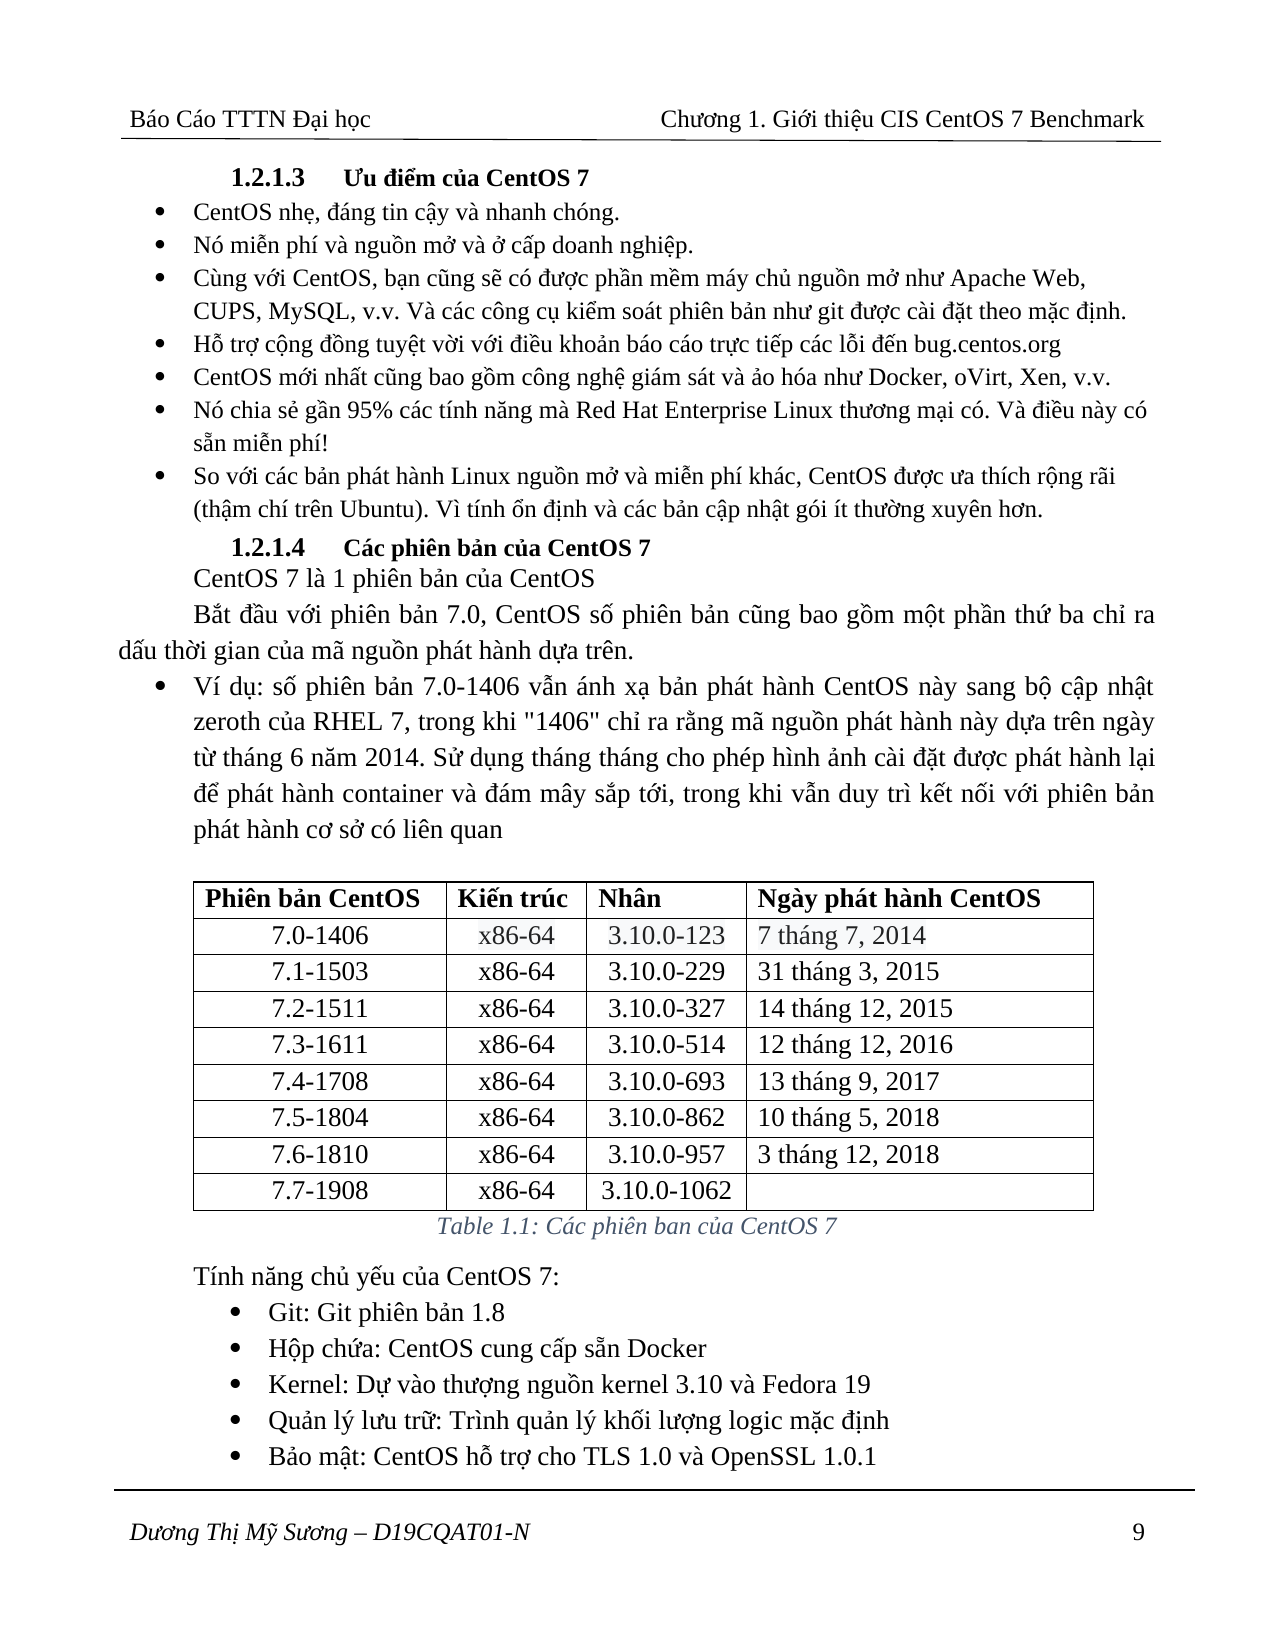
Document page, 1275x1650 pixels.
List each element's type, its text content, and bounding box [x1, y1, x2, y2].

table_cell 10 tháng 5, 2018 [747, 1101, 1093, 1137]
table_header Ngày phát hành CentOS [747, 883, 1093, 918]
table_cell 7.0-1406 [194, 919, 446, 954]
table_cell 14 tháng 12, 2015 [747, 992, 1093, 1027]
table_cell x86-64 [447, 955, 586, 991]
table_cell x86-64 [447, 919, 586, 954]
table_cell 3.10.0-514 [587, 1028, 746, 1064]
table_cell 7.6-1810 [194, 1138, 446, 1173]
table_cell x86-64 [447, 1101, 586, 1137]
table_cell x86-64 [447, 1065, 586, 1100]
table_cell 7.7-1908 [194, 1174, 446, 1210]
table_cell 31 tháng 3, 2015 [747, 955, 1093, 991]
table_cell 7.5-1804 [194, 1101, 446, 1137]
table_cell 7.3-1611 [194, 1028, 446, 1064]
table_cell 3.10.0-1062 [587, 1174, 746, 1210]
table_cell 7.4-1708 [194, 1065, 446, 1100]
list Hỗ trợ cộng đồng tuyệt vời với điều khoản báo cáo trực tiếp các lỗi đến bug.centos.org [156, 329, 1157, 358]
list Hộp chứa: CentOS cung cấp sẵn Docker [231, 1332, 1157, 1363]
table_cell x86-64 [447, 1174, 586, 1210]
table_header Kiến trúc [447, 883, 586, 918]
table_cell x86-64 [447, 992, 586, 1027]
table_cell 3.10.0-957 [587, 1138, 746, 1173]
list CentOS mới nhất cũng bao gồm công nghệ giám sát và ảo hóa như Docker, oVirt, Xen, v.v. [156, 362, 1157, 391]
table_cell 7 tháng 7, 2014 [747, 919, 1093, 954]
list Kernel: Dự vào thượng nguồn kernel 3.10 và Fedora 19 [231, 1368, 1157, 1399]
table_cell 13 tháng 9, 2017 [747, 1065, 1093, 1100]
subtitle Các phiên bản của CentOS 7 [231, 531, 1157, 562]
text CentOS 7 là 1 phiên bản của CentOS [118, 562, 1157, 594]
list Nó miễn phí và nguồn mở và ở cấp doanh nghiệp. [156, 230, 1157, 259]
table_cell 3 tháng 12, 2018 [747, 1138, 1093, 1173]
table_cell 3.10.0-327 [587, 992, 746, 1027]
table_cell 7.1-1503 [194, 955, 446, 991]
table_cell 3.10.0-123 [587, 919, 746, 954]
table_cell [747, 1174, 1093, 1210]
list Nó chia sẻ gần 95% các tính năng mà Red Hat Enterprise Linux thương mại có. Và điều này có sẵn miễn phí! [156, 395, 1157, 457]
table_header Nhân [587, 883, 746, 918]
list Tính năng chủ yếu của CentOS 7: [193, 1261, 1157, 1292]
list Git: Git phiên bản 1.8 [231, 1296, 1157, 1327]
table_cell 12 tháng 12, 2016 [747, 1028, 1093, 1064]
table_cell 3.10.0-862 [587, 1101, 746, 1137]
list CentOS nhẹ, đáng tin cậy và nhanh chóng. [156, 197, 1157, 226]
table_header Phiên bản CentOS [194, 883, 446, 918]
table_cell 3.10.0-229 [587, 955, 746, 991]
subtitle Ưu điểm của CentOS 7 [231, 161, 1157, 192]
list Cùng với CentOS, bạn cũng sẽ có được phần mềm máy chủ nguồn mở như Apache Web, CUPS, MySQL, v.v. Và các công cụ kiểm soát phiên bản như git được cài đặt theo mặc định. [156, 263, 1157, 325]
text Table 1.1: Các phiên ban của CentOS 7 [118, 1211, 1157, 1240]
table_cell x86-64 [447, 1138, 586, 1173]
list Ví dụ: số phiên bản 7.0-1406 vẫn ánh xạ bản phát hành CentOS này sang bộ cập nhật zeroth của RHEL 7, trong khi "1406" chỉ ra rằng mã nguồn phát hành này dựa trên ngày từ tháng 6 năm 2014. Sử dụng tháng tháng cho phép hình ảnh cài đặt được phát hành lại để phát hành container và đám mây sắp tới, trong khi vẫn duy trì kết nối với phiên bản phát hành cơ sở có liên quan [156, 670, 1157, 844]
table_cell x86-64 [447, 1028, 586, 1064]
table_cell 3.10.0-693 [587, 1065, 746, 1100]
text Bắt đầu với phiên bản 7.0, CentOS số phiên bản cũng bao gồm một phần thứ ba chỉ ra dấu thời gian của mã nguồn phát hành dựa trên. [118, 598, 1157, 665]
table_cell 7.2-1511 [194, 992, 446, 1027]
list Quản lý lưu trữ: Trình quản lý khối lượng logic mặc định [231, 1404, 1157, 1435]
list Bảo mật: CentOS hỗ trợ cho TLS 1.0 và OpenSSL 1.0.1 [231, 1440, 1157, 1471]
list So với các bản phát hành Linux nguồn mở và miễn phí khác, CentOS được ưa thích rộng rãi (thậm chí trên Ubuntu). Vì tính ổn định và các bản cập nhật gói ít thường xuyên hơn. [156, 461, 1157, 523]
